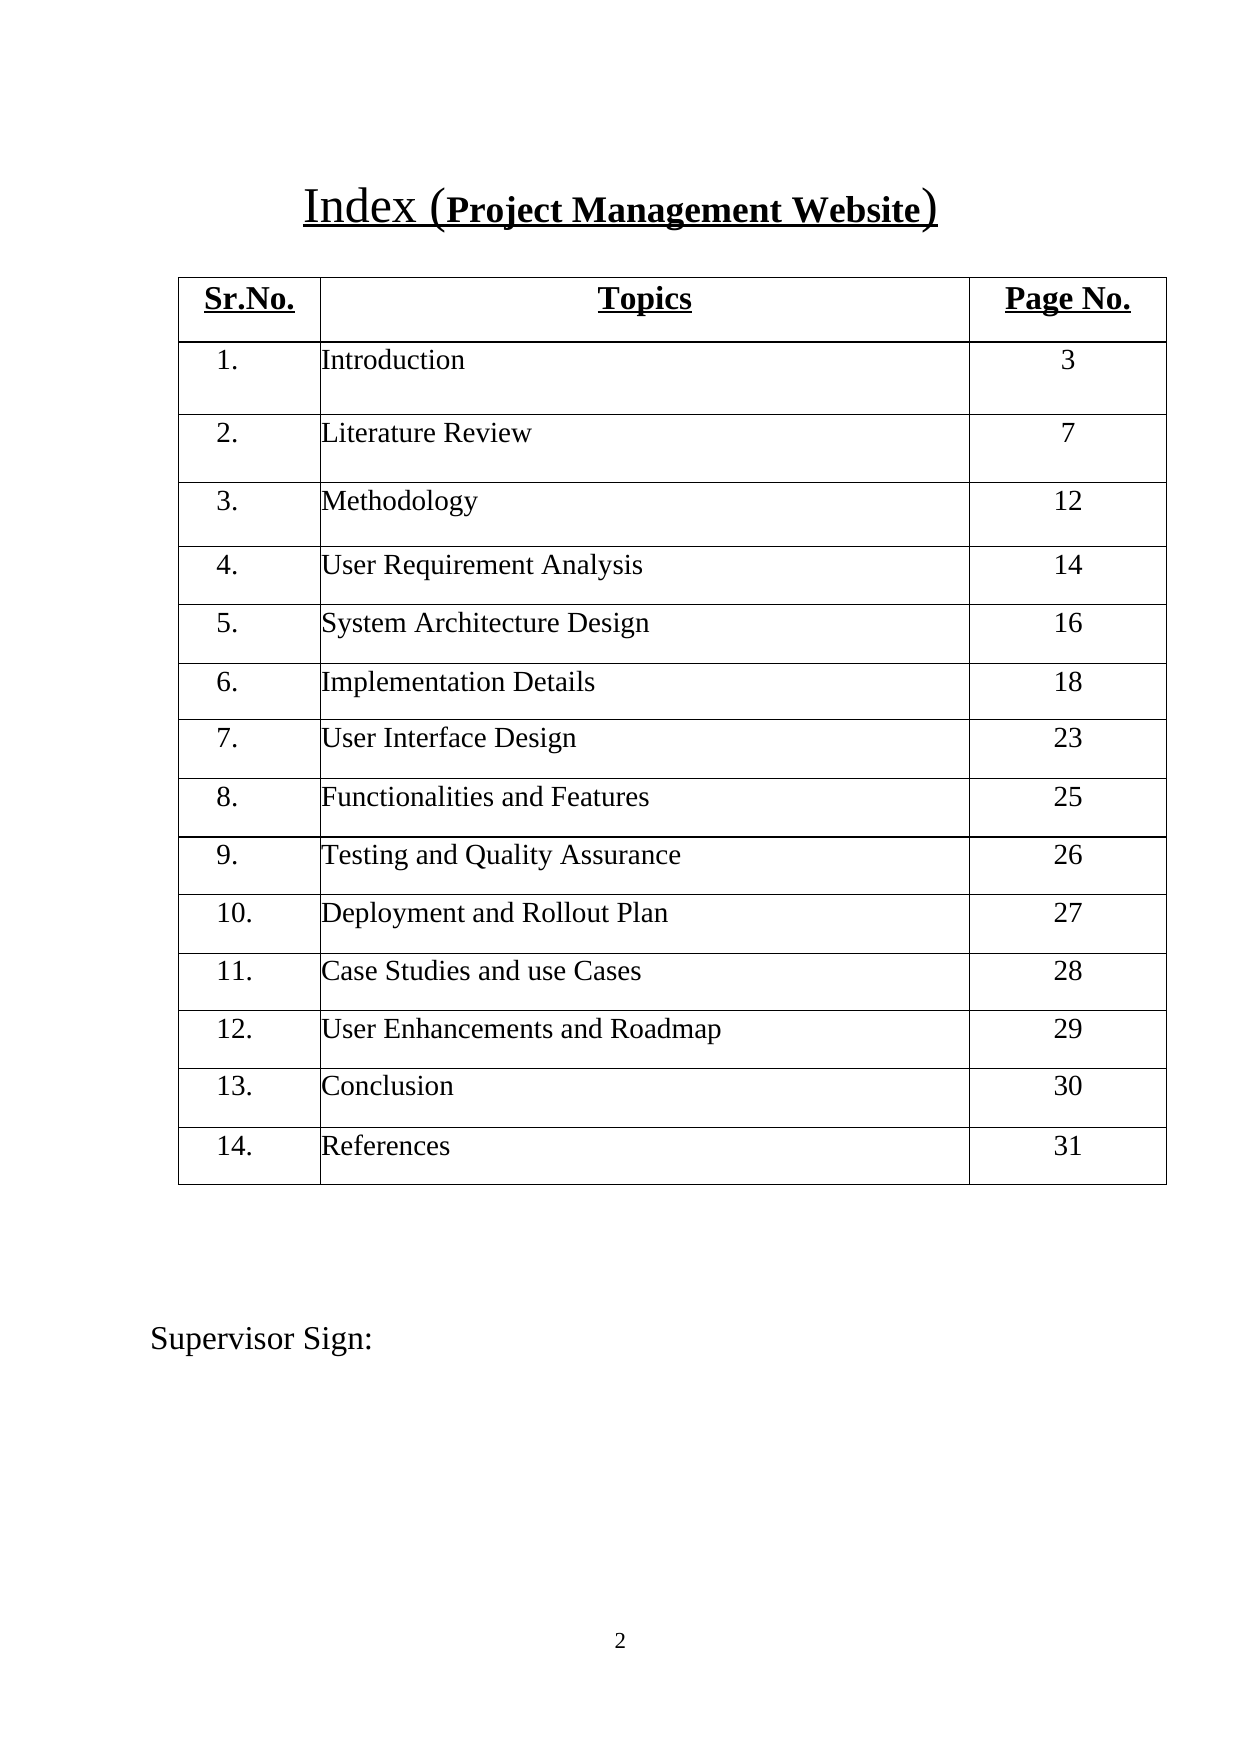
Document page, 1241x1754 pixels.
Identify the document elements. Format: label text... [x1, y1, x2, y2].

table_cell [179, 415, 320, 482]
table_header Page No. [970, 278, 1166, 341]
table_cell 31 [970, 1128, 1166, 1184]
table_cell [179, 664, 320, 719]
table_header Sr.No. [179, 278, 320, 341]
table_cell [179, 720, 320, 778]
table_cell 30 [970, 1069, 1166, 1127]
table_cell [179, 954, 320, 1010]
table_cell References [321, 1128, 969, 1184]
table_cell Implementation Details [321, 664, 969, 719]
table_cell [179, 343, 320, 414]
table_cell 12 [970, 483, 1166, 546]
table_cell Functionalities and Features [321, 779, 969, 836]
table_cell [179, 1069, 320, 1127]
table_cell Literature Review [321, 415, 969, 482]
table_cell Introduction [321, 343, 969, 414]
table_cell [179, 483, 320, 546]
table_cell 3 [970, 343, 1166, 414]
table_cell 16 [970, 605, 1166, 663]
table_cell 25 [970, 779, 1166, 836]
table_cell Testing and Quality Assurance [321, 838, 969, 894]
table_cell System Architecture Design [321, 605, 969, 663]
table_cell 23 [970, 720, 1166, 778]
table_cell [179, 895, 320, 952]
table_cell [179, 605, 320, 663]
table_cell 18 [970, 664, 1166, 719]
table_cell 28 [970, 954, 1166, 1010]
table_header Topics [321, 278, 969, 341]
table_cell [179, 1011, 320, 1067]
table_cell 29 [970, 1011, 1166, 1067]
table_cell User Enhancements and Roadmap [321, 1011, 969, 1067]
table_cell [179, 547, 320, 604]
table_cell [179, 779, 320, 836]
table_cell Conclusion [321, 1069, 969, 1127]
table_cell Case Studies and use Cases [321, 954, 969, 1010]
table_cell Methodology [321, 483, 969, 546]
text Supervisor Sign: [150, 1318, 1090, 1356]
table_cell [179, 838, 320, 894]
table_cell User Requirement Analysis [321, 547, 969, 604]
table_cell 27 [970, 895, 1166, 952]
table_cell User Interface Design [321, 720, 969, 778]
text Index (Project Management Website) [150, 175, 1090, 233]
table_cell [179, 1128, 320, 1184]
table_cell 26 [970, 838, 1166, 894]
table_cell 7 [970, 415, 1166, 482]
table_cell 14 [970, 547, 1166, 604]
table_cell Deployment and Rollout Plan [321, 895, 969, 952]
